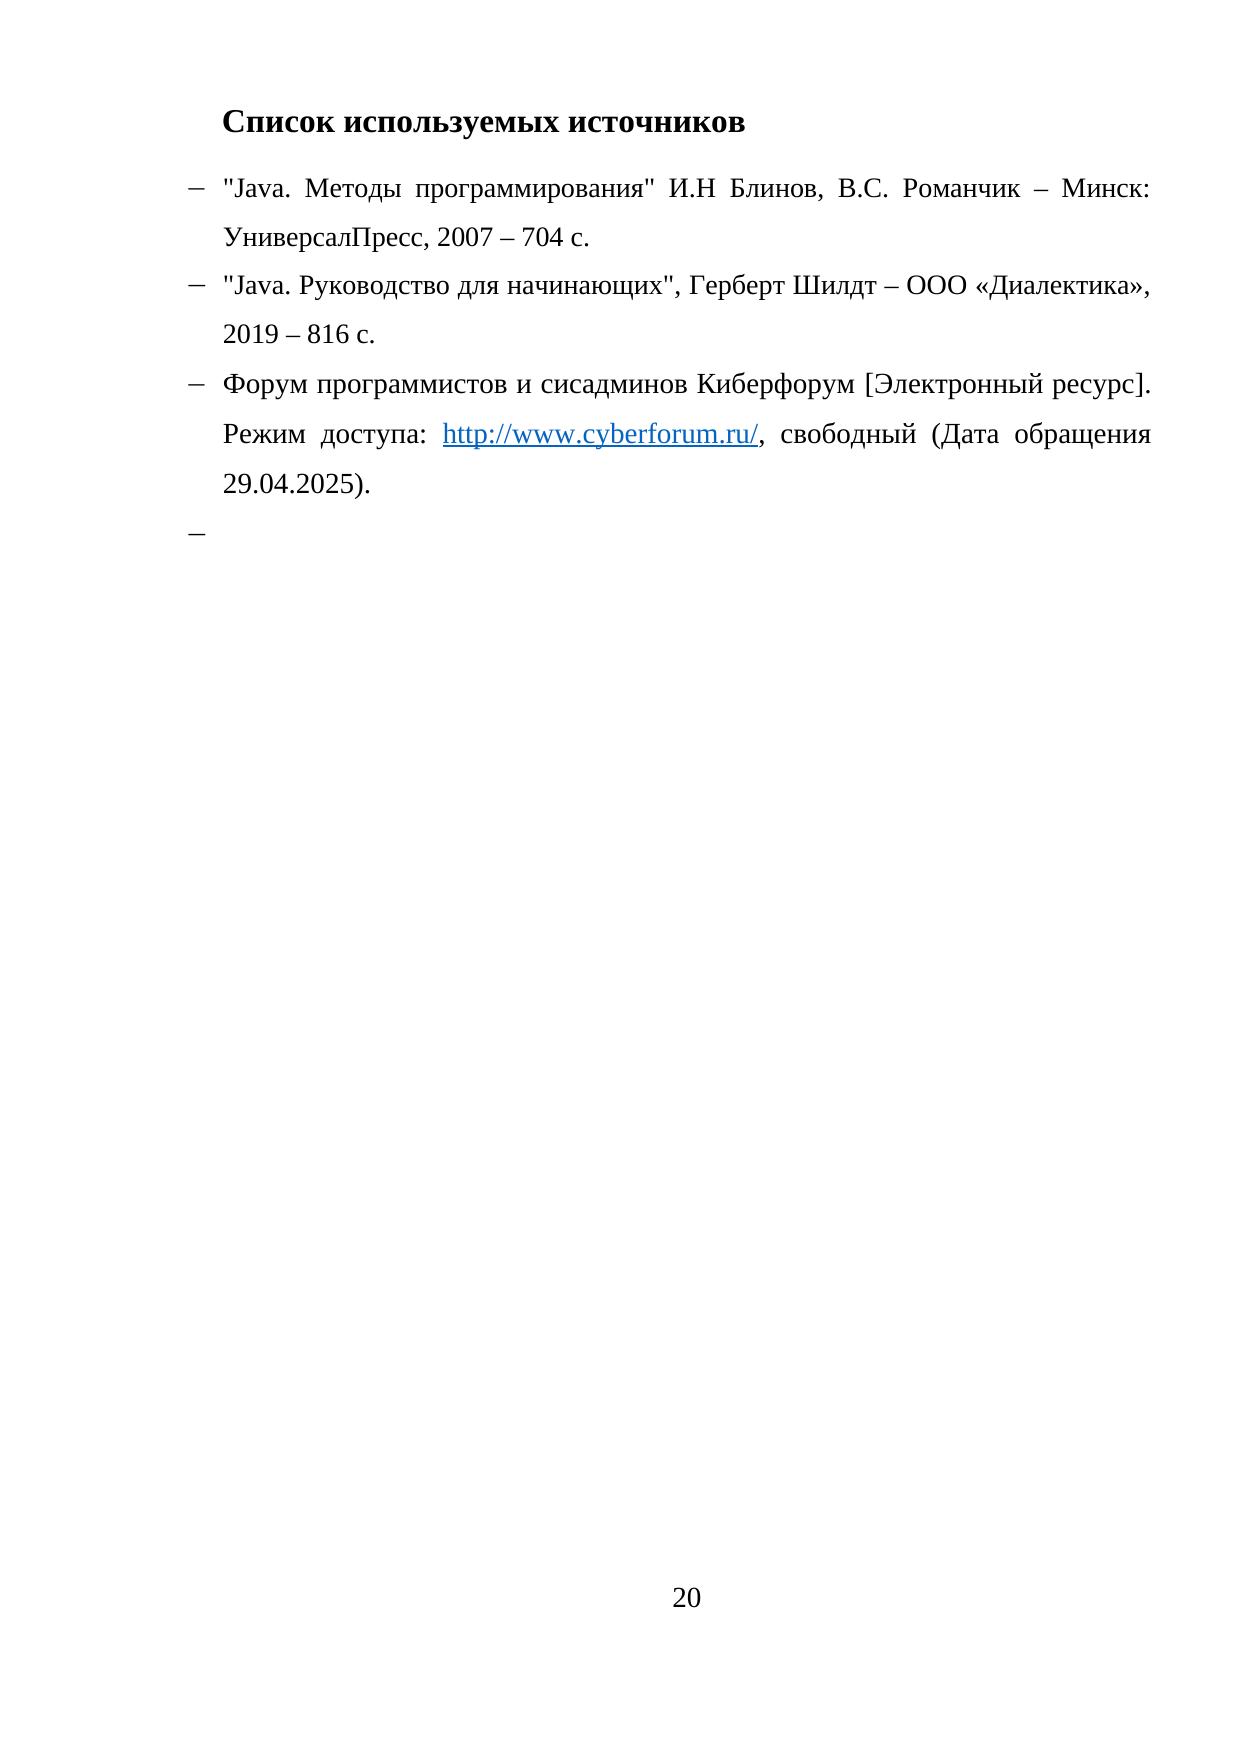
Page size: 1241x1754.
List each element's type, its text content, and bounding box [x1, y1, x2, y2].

list "Java. Руководство для начинающих", Герберт Шилдт – ООО «Диалектика», 2019 – 816 с. [185, 268, 1152, 349]
list Список используемых источников [222, 101, 1152, 139]
list "Java. Методы программирования" И.Н Блинов, В.С. Романчик – Минск: УниверсалПресс, 2007 – 704 с. [185, 171, 1152, 252]
list Форум программистов и сисадминов Киберфорум [Электронный ресурс]. Режим доступа: http://www.cyberforum.ru/, свободный (Дата обращения 29.04.2025). [185, 366, 1152, 500]
